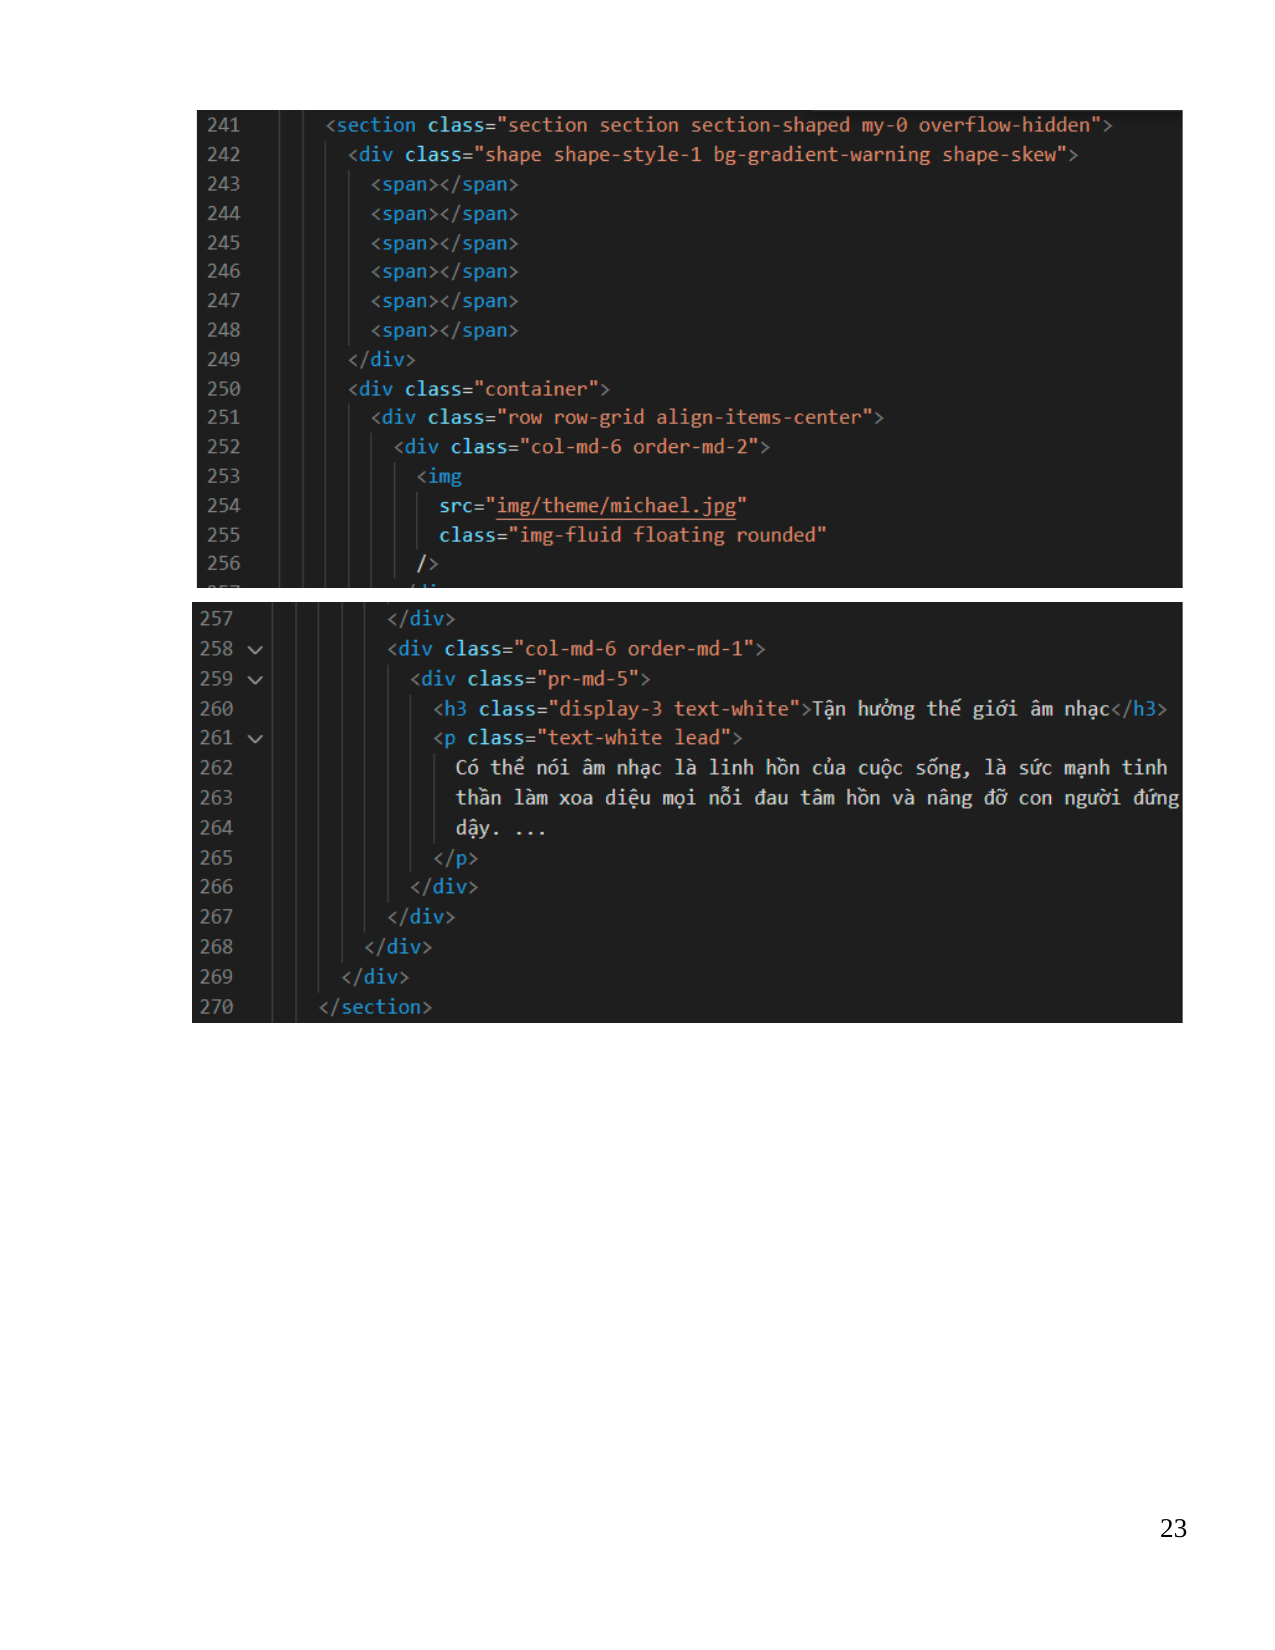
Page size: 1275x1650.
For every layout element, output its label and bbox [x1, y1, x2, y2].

picture [196, 110, 1183, 588]
picture [192, 602, 1183, 1023]
